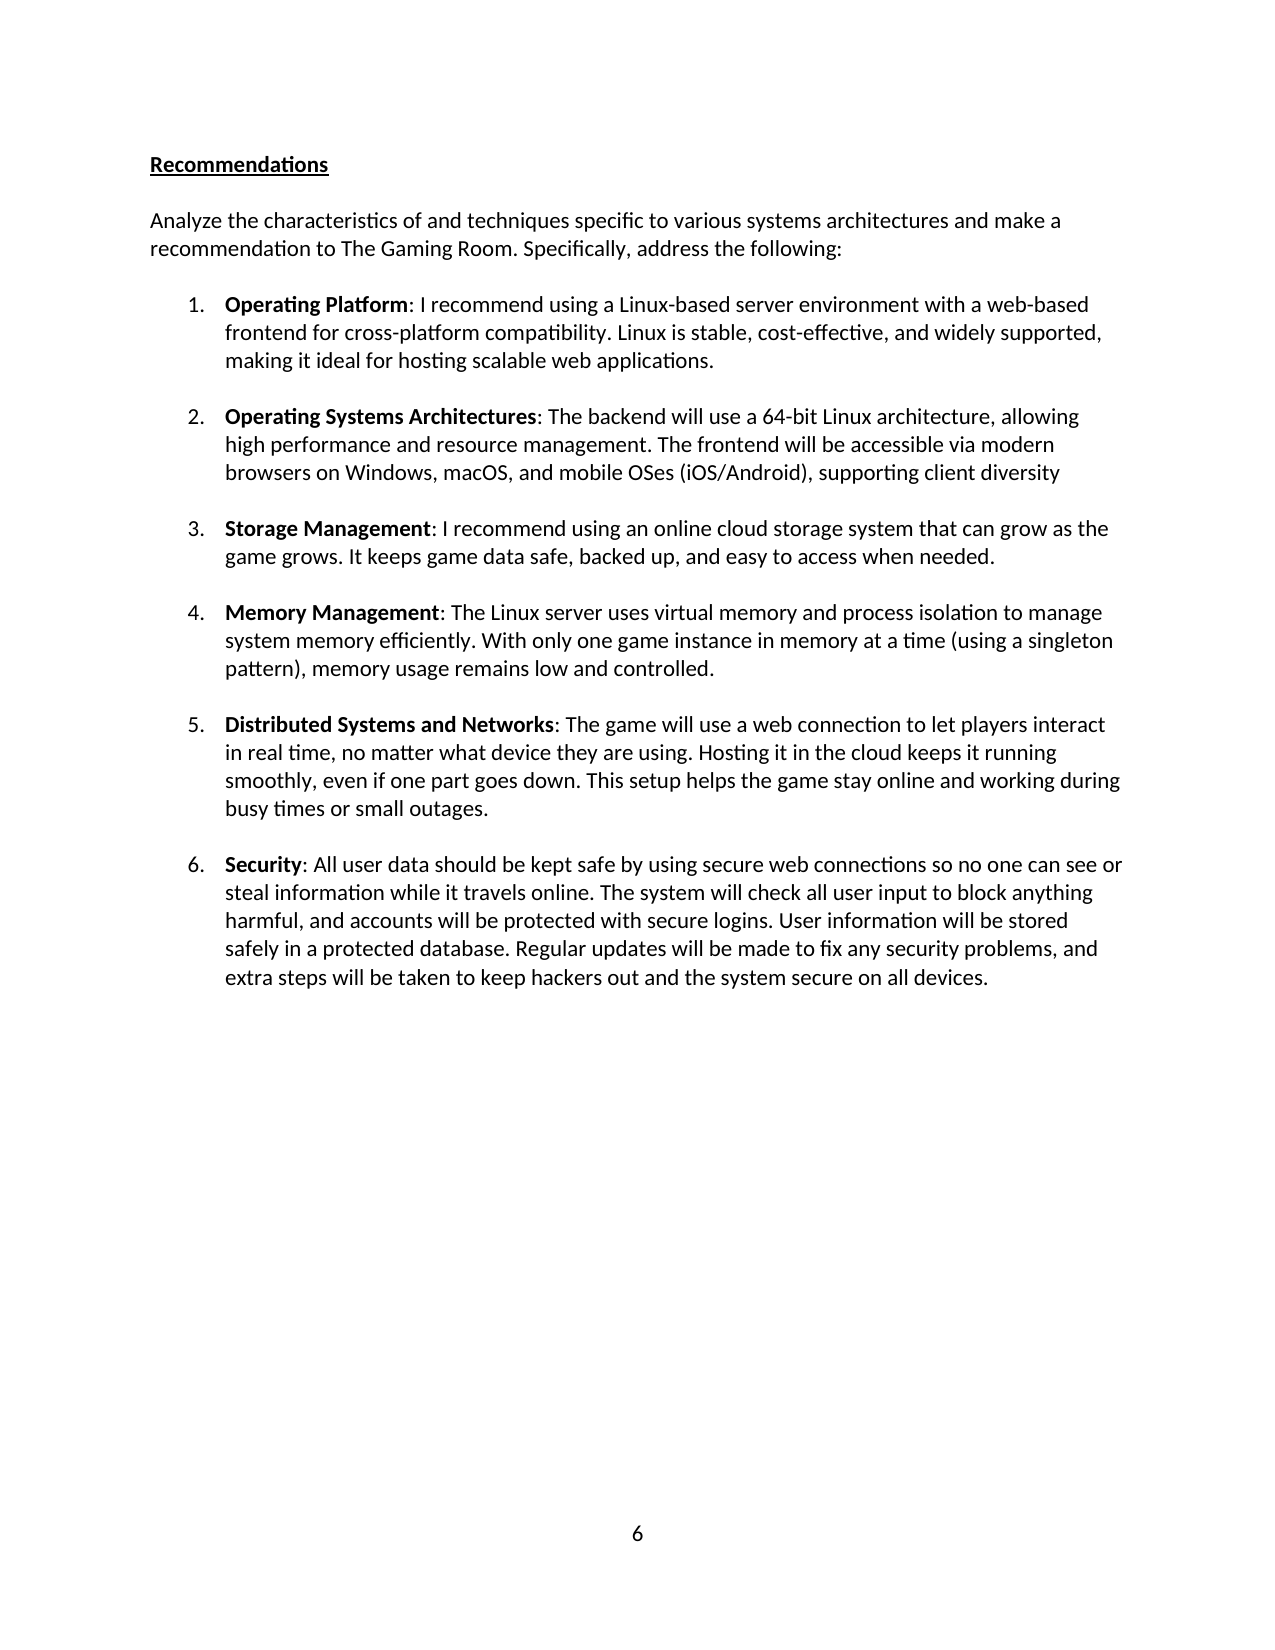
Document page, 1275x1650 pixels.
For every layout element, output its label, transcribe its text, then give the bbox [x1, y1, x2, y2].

subtitle Recommendations [150, 150, 1125, 178]
list Operating Platform: I recommend using a Linux-based server environment with a web-based frontend for cross-platform compatibility. Linux is stable, cost-effective, and widely supported, making it ideal for hosting scalable web applications. [187, 290, 1125, 374]
list Distributed Systems and Networks: The game will use a web connection to let players interact in real time, no matter what device they are using. Hosting it in the cloud keeps it running smoothly, even if one part goes down. This setup helps the game stay online and working during busy times or small outages. [187, 710, 1125, 822]
list Memory Management: The Linux server uses virtual memory and process isolation to manage system memory efficiently. With only one game instance in memory at a time (using a singleton pattern), memory usage remains low and controlled. [187, 598, 1125, 682]
list Operating Systems Architectures: The backend will use a 64-bit Linux architecture, allowing high performance and resource management. The frontend will be accessible via modern browsers on Windows, macOS, and mobile OSes (iOS/Android), supporting client diversity [187, 402, 1125, 486]
list Storage Management: I recommend using an online cloud storage system that can grow as the game grows. It keeps game data safe, backed up, and easy to access when needed. [187, 514, 1125, 570]
list Security: All user data should be kept safe by using secure web connections so no one can see or steal information while it travels online. The system will check all user input to block anything harmful, and accounts will be protected with secure logins. User information will be stored safely in a protected database. Regular updates will be made to fix any security problems, and extra steps will be taken to keep hackers out and the system secure on all devices. [187, 851, 1125, 991]
text Analyze the characteristics of and techniques specific to various systems architectures and make a recommendation to The Gaming Room. Specifically, address the following: [150, 206, 1125, 262]
